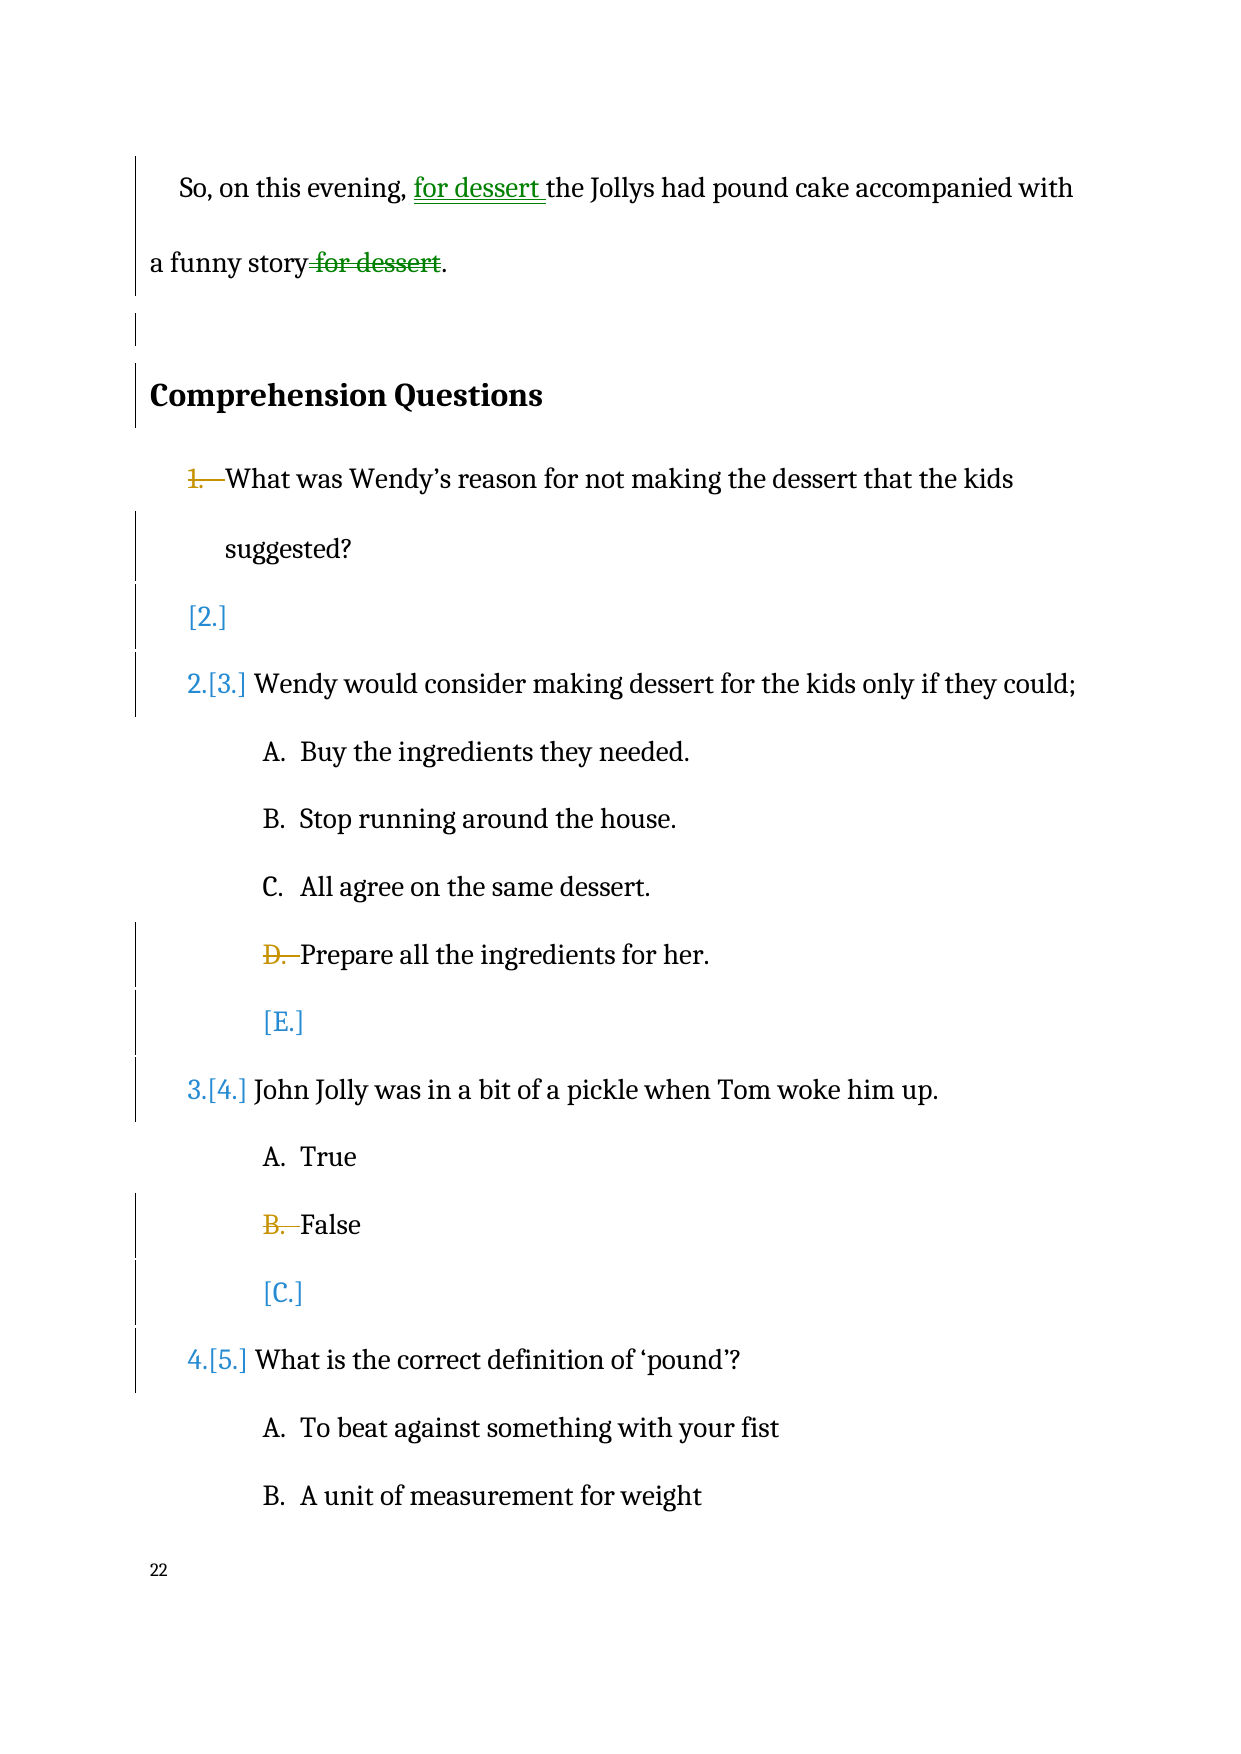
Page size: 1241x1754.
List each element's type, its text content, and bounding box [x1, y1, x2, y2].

list What was Wendy’s reason for not making the dessert that the kids suggested? [187, 446, 1090, 581]
list John Jolly was in a bit of a pickle when Tom woke him up. [187, 1057, 1090, 1122]
list What is the correct definition of ‘pound’? [187, 1328, 1090, 1393]
list To beat against something with your fist [262, 1395, 1090, 1460]
list True [262, 1125, 1090, 1190]
list Wendy would consider making dessert for the kids only if they could; [187, 652, 1090, 717]
list False [262, 1192, 1090, 1257]
list A unit of measurement for weight [262, 1463, 1090, 1528]
list Buy the ingredients they needed. [262, 719, 1090, 784]
text So, on this evening, the Jollys had pound cake accompanied with a funny story. [150, 156, 1090, 296]
text Comprehension Questions [150, 363, 1090, 428]
list All agree on the same dessert. [262, 854, 1090, 919]
list Prepare all the ingredients for her. [262, 922, 1090, 987]
list Stop running around the house. [262, 787, 1090, 852]
